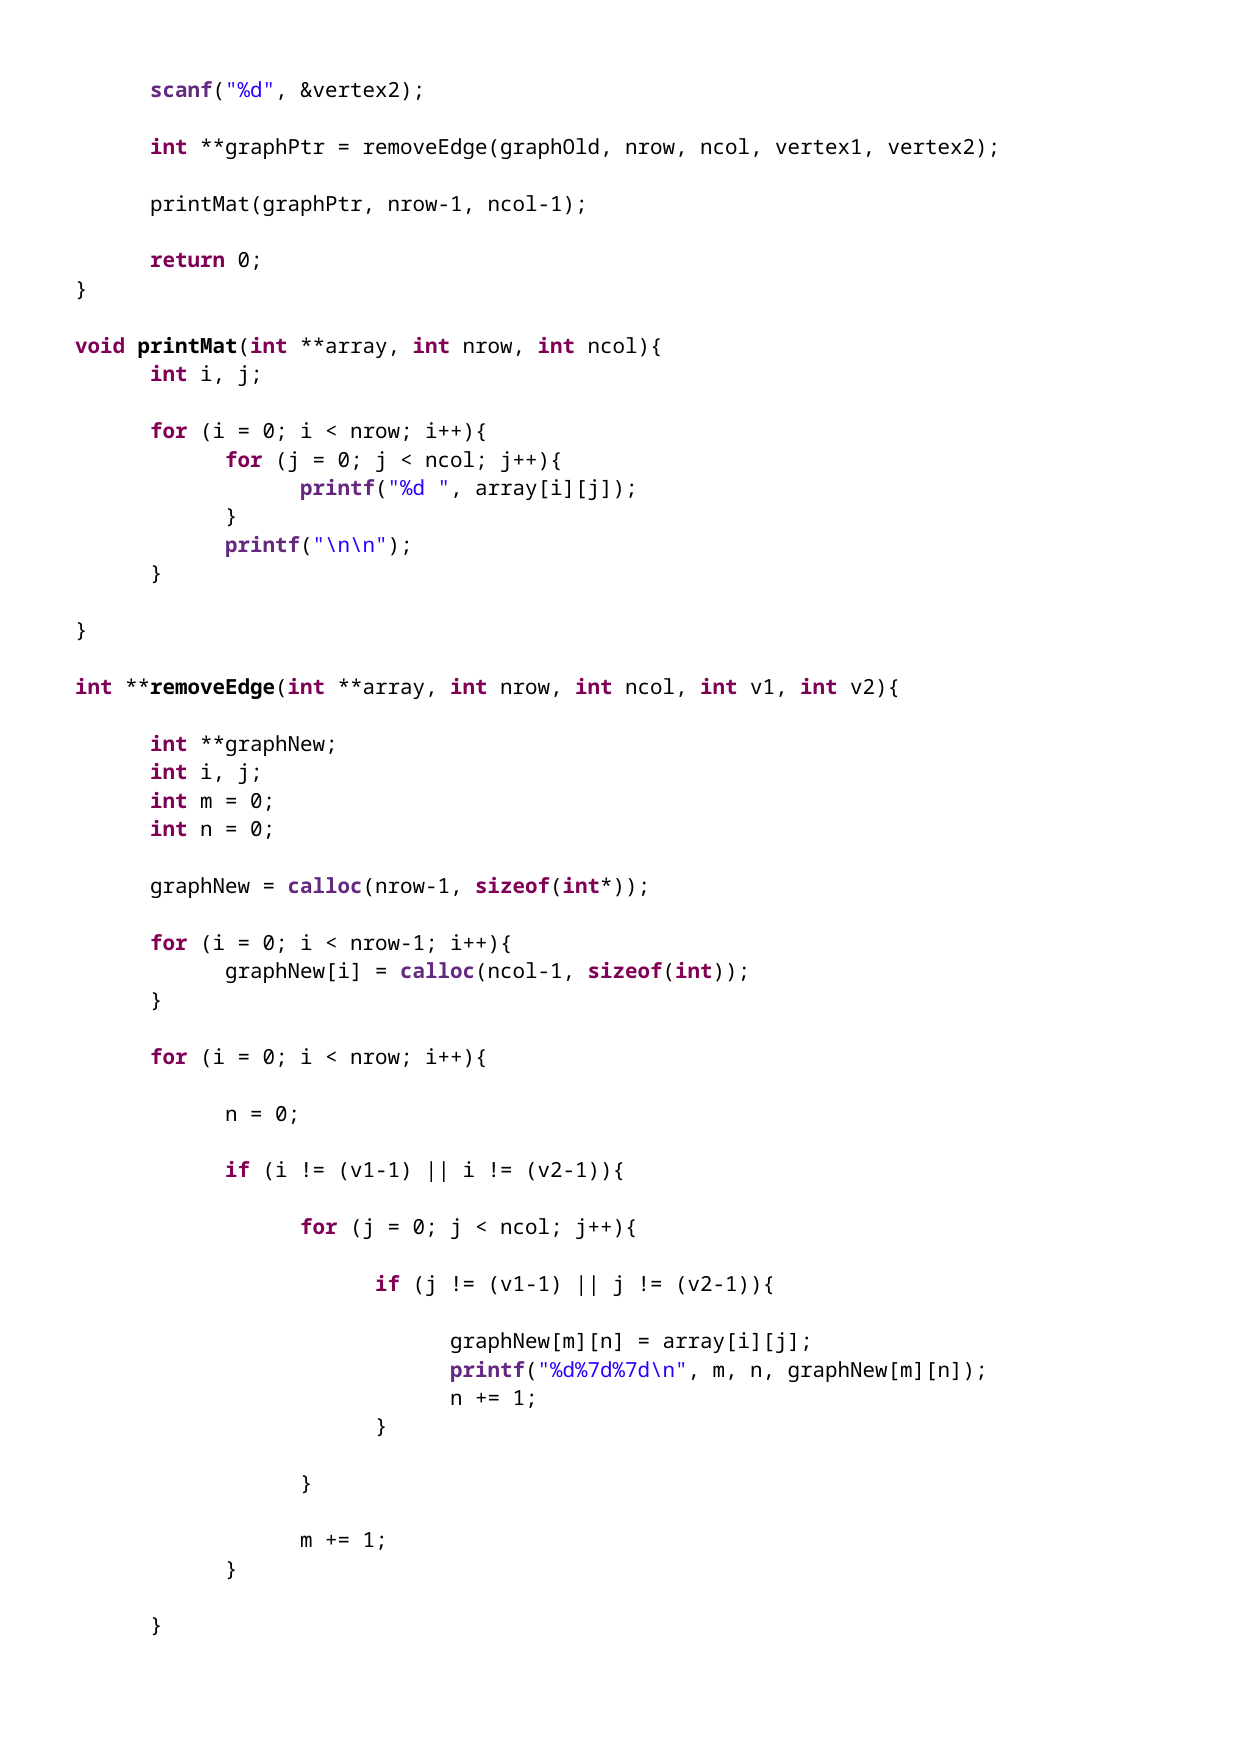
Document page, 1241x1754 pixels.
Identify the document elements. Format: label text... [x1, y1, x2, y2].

text for (i = 0; i < nrow-1; i++){ [75, 928, 1165, 957]
text } [75, 1554, 1165, 1582]
text for (j = 0; j < ncol; j++){ [75, 445, 1165, 473]
text int **graphNew; [75, 729, 1165, 757]
text printMat(graphPtr, nrow-1, ncol-1); [75, 189, 1165, 217]
text for (j = 0; j < ncol; j++){ [75, 1212, 1165, 1241]
text int i, j; [75, 757, 1165, 786]
text } [75, 615, 1165, 644]
text printf("\n\n"); [75, 530, 1165, 558]
text graphNew[m][n] = array[i][j]; [75, 1326, 1165, 1355]
text int m = 0; [75, 786, 1165, 814]
text if (j != (v1-1) || j != (v2-1)){ [75, 1269, 1165, 1298]
text int n = 0; [75, 814, 1165, 843]
text if (i != (v1-1) || i != (v2-1)){ [75, 1156, 1165, 1184]
text int **removeEdge(int **array, int nrow, int ncol, int v1, int v2){ [75, 672, 1165, 701]
text return 0; [75, 246, 1165, 274]
text for (i = 0; i < nrow; i++){ [75, 416, 1165, 445]
text } [75, 985, 1165, 1013]
text n += 1; [75, 1383, 1165, 1412]
text for (i = 0; i < nrow; i++){ [75, 1042, 1165, 1070]
text int **graphPtr = removeEdge(graphOld, nrow, ncol, vertex1, vertex2); [75, 132, 1165, 160]
text m += 1; [75, 1525, 1165, 1554]
text } [75, 1412, 1165, 1440]
text } [75, 1468, 1165, 1497]
text } [75, 502, 1165, 530]
text void printMat(int **array, int nrow, int ncol){ [75, 331, 1165, 359]
text scanf("%d", &vertex2); [75, 75, 1165, 103]
text n = 0; [75, 1099, 1165, 1127]
text printf("%d ", array[i][j]); [75, 473, 1165, 502]
text int i, j; [75, 359, 1165, 388]
text graphNew = calloc(nrow-1, sizeof(int*)); [75, 871, 1165, 900]
text } [75, 274, 1165, 302]
text graphNew[i] = calloc(ncol-1, sizeof(int)); [75, 957, 1165, 985]
text } [75, 558, 1165, 587]
text } [75, 1611, 1165, 1639]
text printf("%d%7d%7d\n", m, n, graphNew[m][n]); [75, 1355, 1165, 1383]
